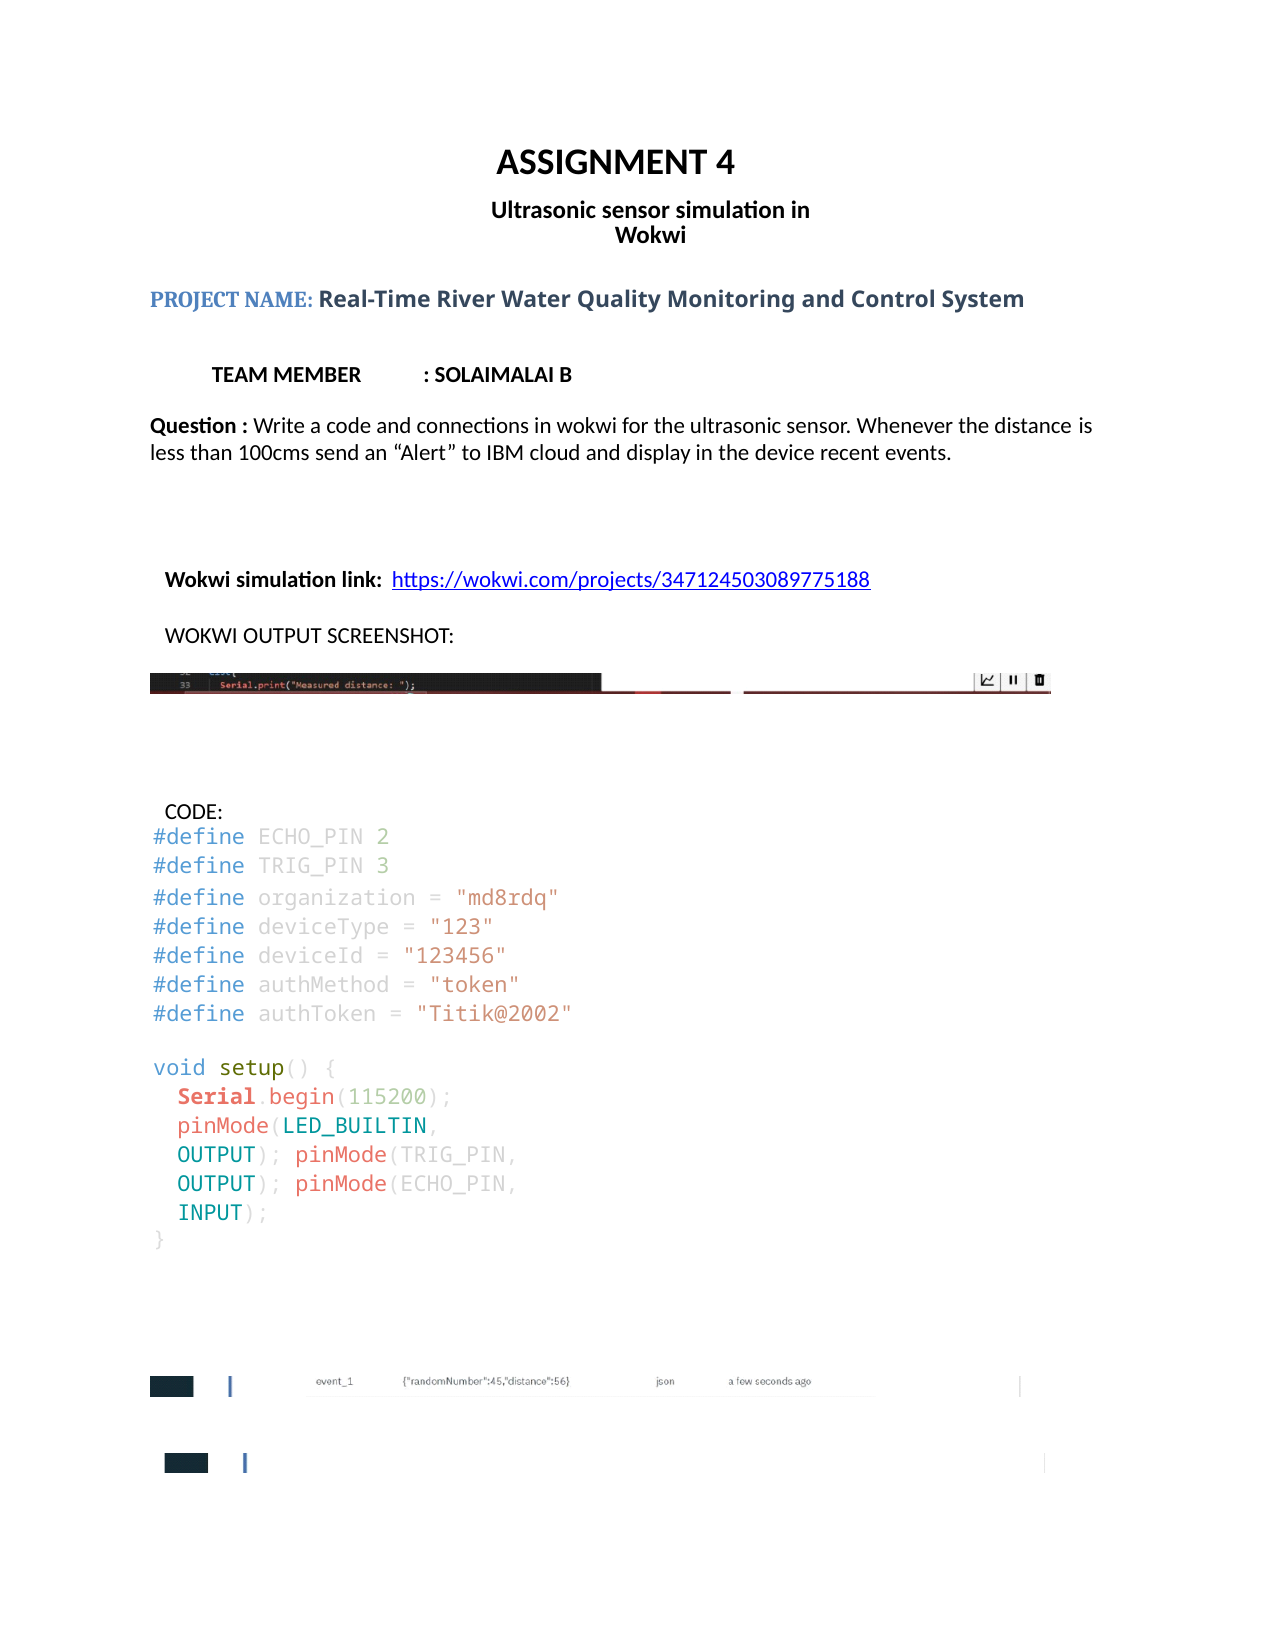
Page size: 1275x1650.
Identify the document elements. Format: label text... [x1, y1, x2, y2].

text Ultrasonic sensor simulation in Wokwi [463, 198, 837, 248]
text CODE: [164, 799, 1125, 824]
text #define organization = "md8rdq" #define deviceType = "123" #define deviceId = "123456" #define authMethod = "token" #define authToken = "Titik@2002" [153, 882, 576, 1027]
text ASSIGNMENT 4 [394, 154, 837, 179]
text #define ECHO_PIN 2 [153, 824, 1125, 849]
text Question : Write a code and connections in wokwi for the ultrasonic sensor. Whenever the distance is less than 100cms send an “Alert” to IBM cloud and display in the device recent events. [150, 412, 1101, 466]
text Wokwi simulation link: https://wokwi.com/projects/347124503089775188 [164, 567, 1125, 592]
text WOKWI OUTPUT SCREENSHOT: [164, 623, 1125, 648]
text void setup() { Serial.begin(115200); pinMode(LED_BUILTIN, OUTPUT); pinMode(TRIG_PIN, OUTPUT); pinMode(ECHO_PIN, INPUT); [153, 1053, 555, 1226]
text TEAM MEMBER : SOLAIMALAI B [150, 362, 1125, 387]
text } [153, 1226, 1125, 1252]
text #define TRIG_PIN 3 [153, 853, 1125, 878]
text PROJECT NAME: Real-Time River Water Quality Monitoring and Control System [150, 269, 1125, 317]
